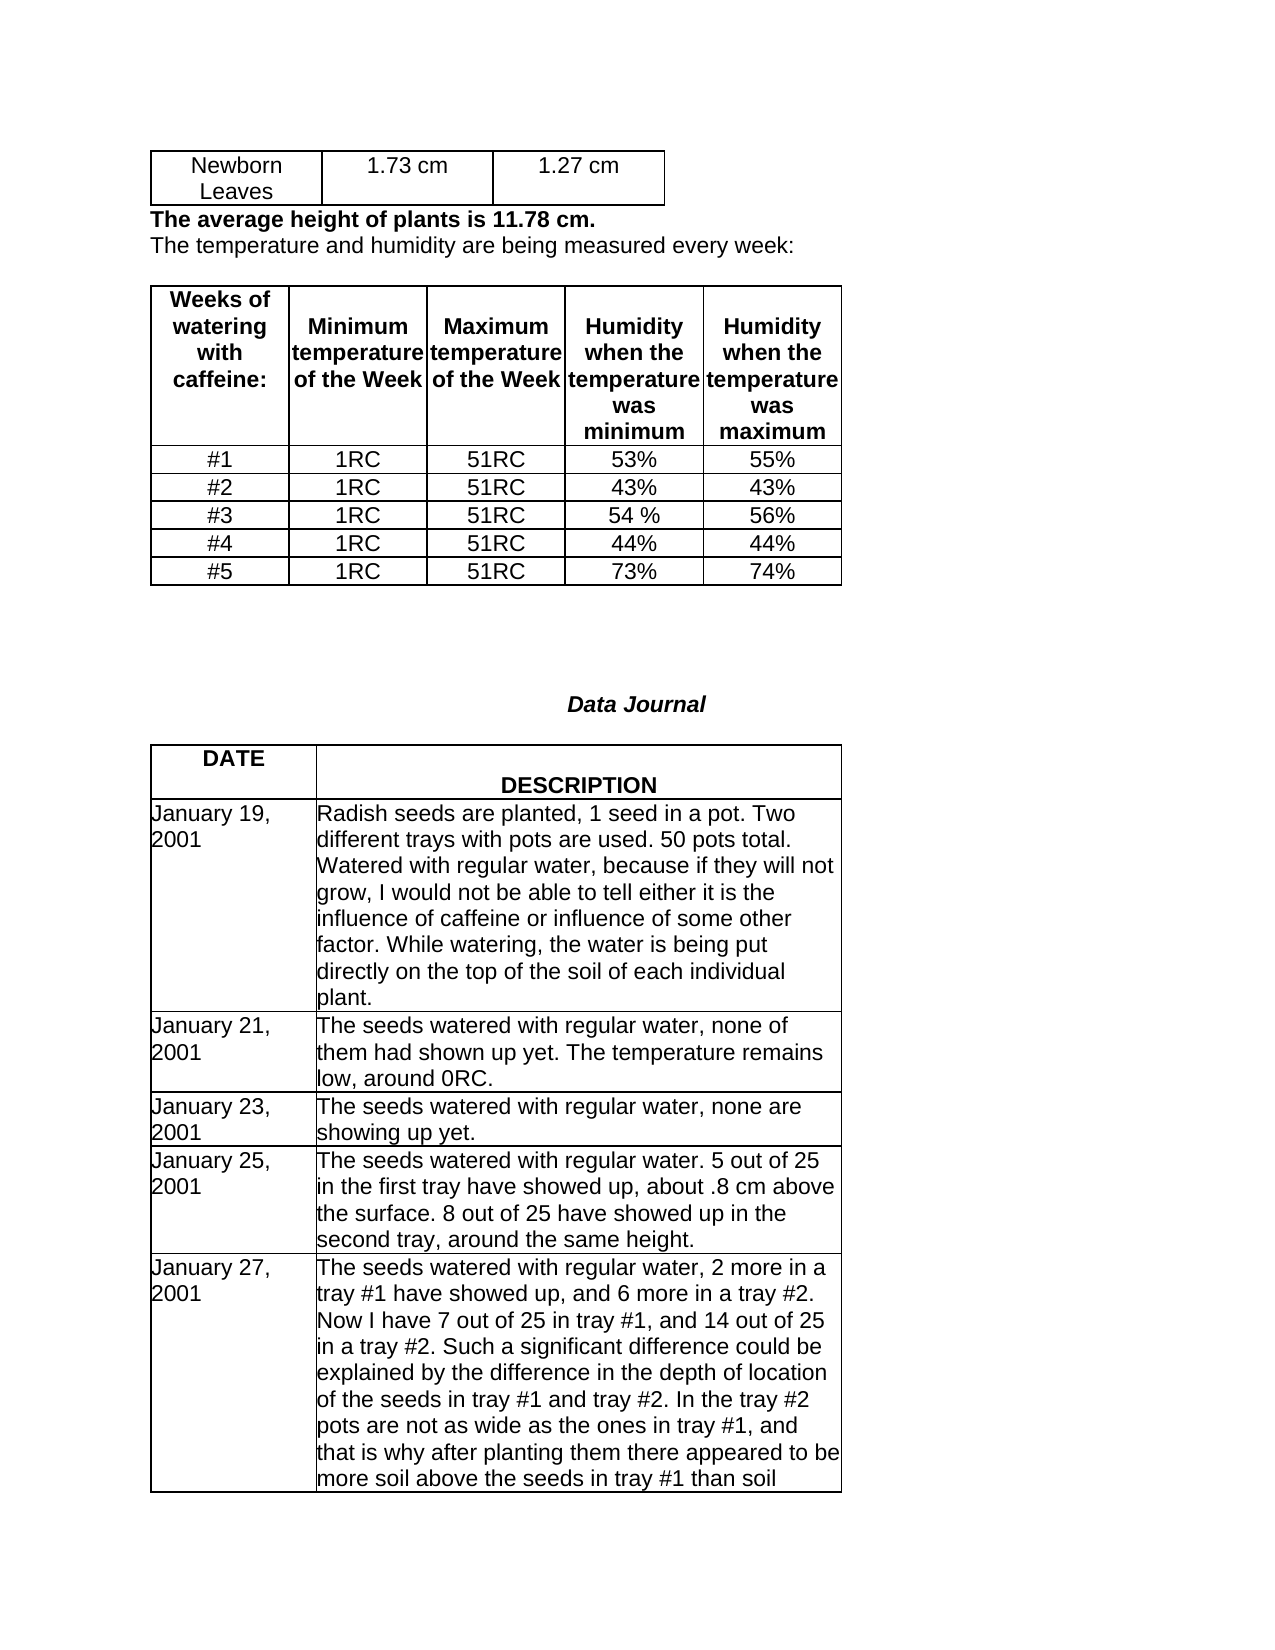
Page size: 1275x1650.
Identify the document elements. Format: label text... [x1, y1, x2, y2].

table_cell 74% [704, 558, 841, 584]
table_cell 1RC [290, 446, 426, 472]
table_header Humidity when the temperature was maximum [704, 287, 841, 444]
table_header DESCRIPTION [317, 746, 841, 798]
table_cell 54 % [566, 502, 703, 528]
text Data Journal [150, 691, 1125, 717]
table_cell January 23, 2001 [152, 1093, 316, 1145]
table_cell 1RC [290, 530, 426, 556]
table_cell #4 [152, 530, 288, 556]
table_header Weeks of watering with caffeine: [152, 287, 288, 444]
table_cell January 27, 2001 [152, 1254, 316, 1491]
table_cell January 25, 2001 [152, 1147, 316, 1252]
table_cell 1.73 cm [323, 152, 492, 204]
table_cell #2 [152, 474, 288, 500]
table_cell 1RC [290, 502, 426, 528]
table_cell 44% [704, 530, 841, 556]
table_header Humidity when the temperature was minimum [566, 287, 703, 444]
table_cell Radish seeds are planted, 1 seed in a pot. Two different trays with pots are used. 50 pots total. Watered with regular water, because if they will not grow, I would not be able to tell either it is the influence of caffeine or influence of some other factor. While watering, the water is being put directly on the top of the soil of each individual plant. [317, 800, 841, 1011]
table_cell #5 [152, 558, 288, 584]
table_cell The seeds watered with regular water, none are showing up yet. [317, 1093, 841, 1145]
table_cell 51RC [428, 446, 564, 472]
table_cell 1RC [290, 474, 426, 500]
table_cell 56% [704, 502, 841, 528]
table_cell 51RC [428, 530, 564, 556]
text The average height of plants is 11.78 cm. [150, 206, 1125, 232]
table_header DATE [152, 746, 316, 798]
table_cell 43% [566, 474, 703, 500]
table_cell 51RC [428, 502, 564, 528]
table_cell 1RC [290, 558, 426, 584]
table_cell 73% [566, 558, 703, 584]
table_cell January 21, 2001 [152, 1012, 316, 1091]
table_cell #3 [152, 502, 288, 528]
table_cell 51RC [428, 474, 564, 500]
table_cell 44% [566, 530, 703, 556]
table_cell The seeds watered with regular water, none of them had shown up yet. The temperature remains low, around 0RC. [317, 1012, 841, 1091]
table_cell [317, 1254, 841, 1491]
table_cell 53% [566, 446, 703, 472]
table_cell The seeds watered with regular water. 5 out of 25 in the first tray have showed up, about .8 cm above the surface. 8 out of 25 have showed up in the second tray, around the same height. [317, 1147, 841, 1252]
table_cell #1 [152, 446, 288, 472]
text The temperature and humidity are being measured every week: [150, 232, 1125, 258]
table_header Minimum temperature of the Week [290, 287, 426, 444]
table_cell 51RC [428, 558, 564, 584]
table_cell 43% [704, 474, 841, 500]
table_cell January 19, 2001 [152, 800, 316, 1011]
table_cell 1.27 cm [494, 152, 664, 204]
table_cell Newborn Leaves [152, 152, 321, 204]
table_header Maximum temperature of the Week [428, 287, 564, 444]
table_cell 55% [704, 446, 841, 472]
